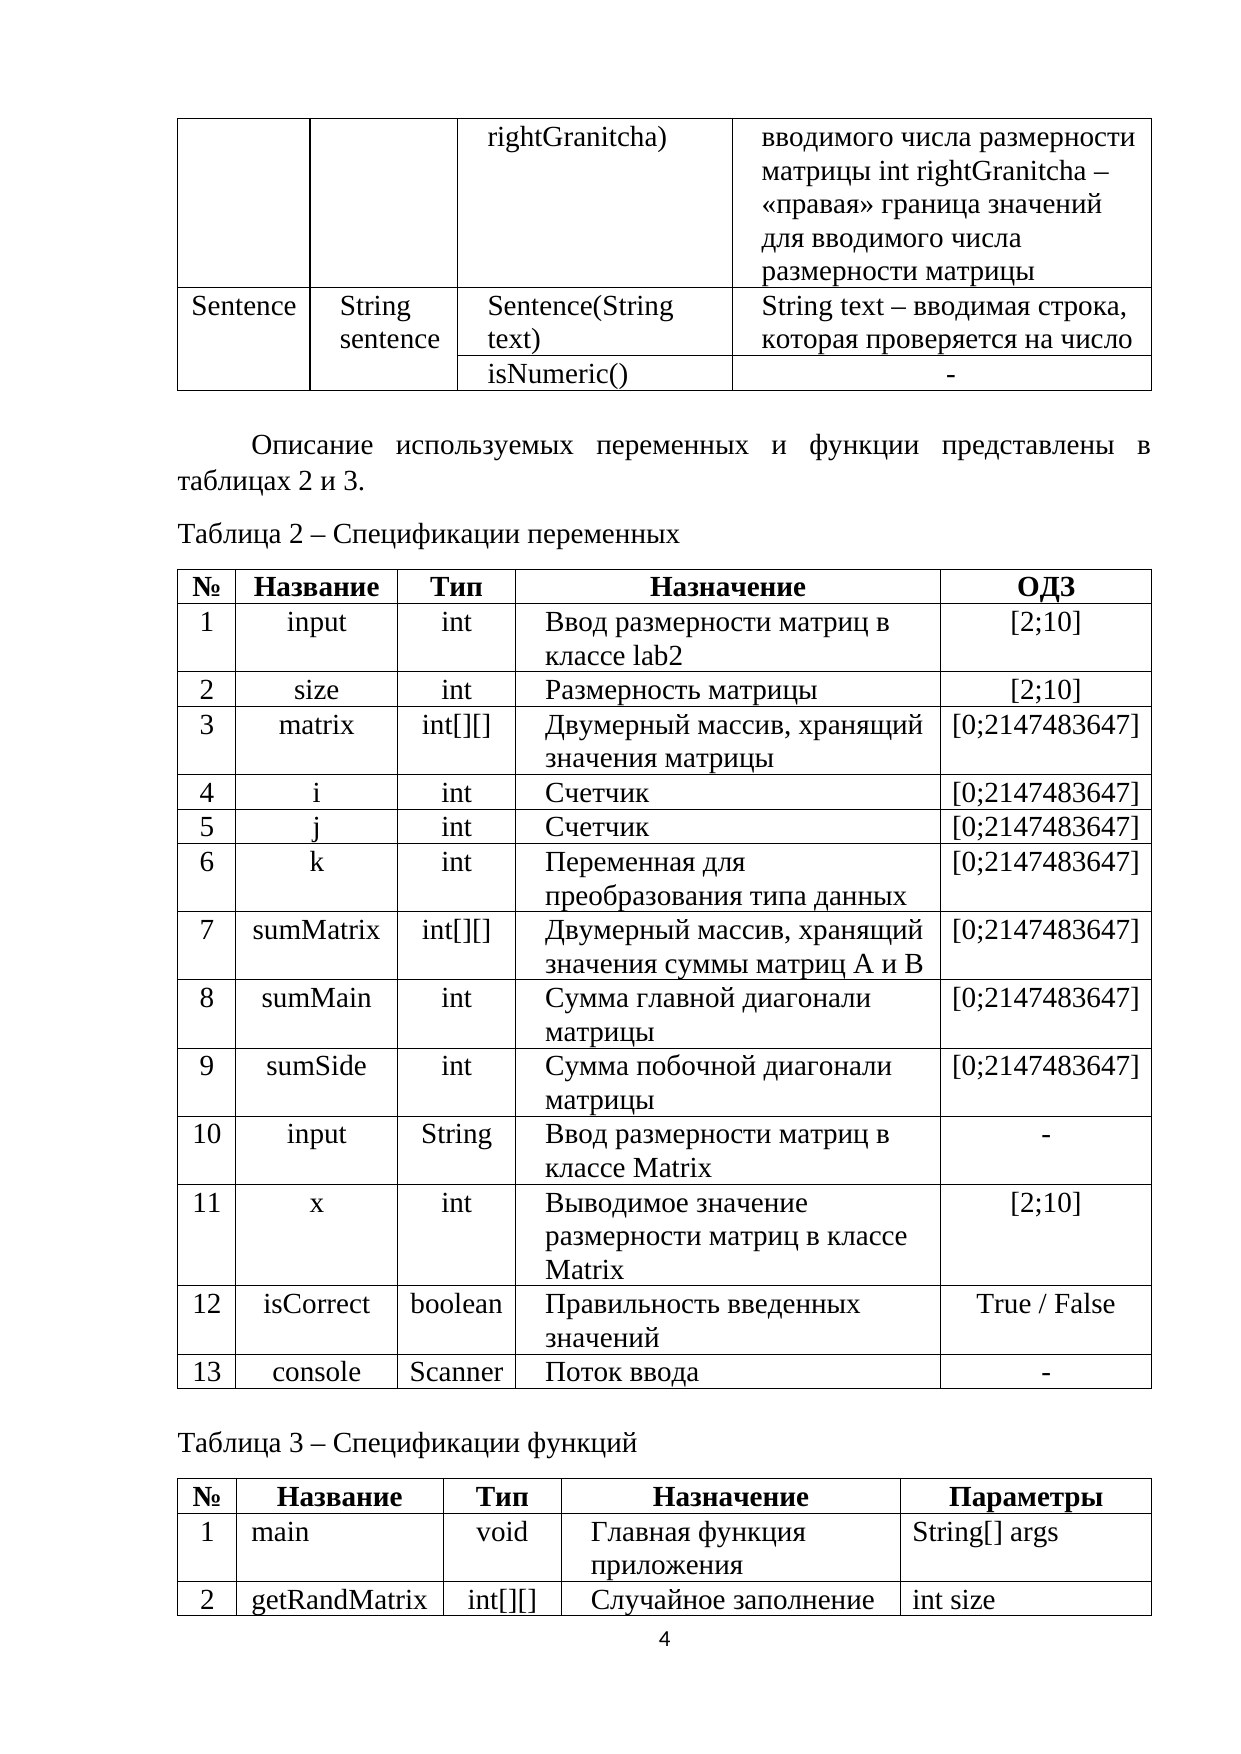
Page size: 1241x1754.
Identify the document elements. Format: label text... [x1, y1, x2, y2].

table_cell x [236, 1185, 397, 1285]
table_cell String text – вводимая строка, которая проверяется на число [733, 288, 1151, 355]
table_cell Правильность введенных значений [516, 1286, 940, 1353]
text Описание используемых переменных и функции представлены в таблицах 2 и 3. [177, 427, 1152, 496]
table_header № [178, 570, 235, 603]
table_cell size [236, 672, 397, 706]
table_cell 6 [178, 844, 235, 911]
table_cell [0;2147483647] [941, 912, 1151, 979]
table_cell [0;2147483647] [941, 980, 1151, 1047]
table_cell 2 [178, 672, 235, 706]
table_cell int[][] [398, 707, 515, 774]
table_cell 1 [178, 604, 235, 671]
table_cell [562, 1582, 900, 1615]
table_cell - [941, 1117, 1151, 1184]
table_cell [0;2147483647] [941, 1049, 1151, 1116]
table_cell [2;10] [941, 1185, 1151, 1285]
table_cell int [398, 844, 515, 911]
table_cell sumSide [236, 1049, 397, 1116]
table_cell int [398, 980, 515, 1047]
text Таблица 3 – Спецификации функций [177, 1425, 1152, 1459]
table_cell Ввод размерности матриц в классе lab2 [516, 604, 940, 671]
table_cell i [236, 775, 397, 808]
table_cell Scanner [398, 1355, 515, 1388]
table_header Тип [444, 1479, 561, 1513]
table_cell 4 [178, 775, 235, 808]
table_cell int[][] [398, 912, 515, 979]
table_cell Главная функция приложения [562, 1514, 900, 1581]
table_cell 10 [178, 1117, 235, 1184]
table_cell String [398, 1117, 515, 1184]
table_cell Счетчик [516, 775, 940, 808]
table_cell [0;2147483647] [941, 707, 1151, 774]
table_cell Двумерный массив, хранящий значения матрицы [516, 707, 940, 774]
table_cell 1 [178, 1514, 236, 1581]
table_cell - [733, 356, 1151, 389]
table_header Тип [398, 570, 515, 603]
table_header № [178, 1479, 236, 1513]
table_cell input [236, 1117, 397, 1184]
table_cell int [398, 810, 515, 843]
table_cell Поток ввода [516, 1355, 940, 1388]
table_cell 8 [178, 980, 235, 1047]
table_cell getRandMatrix [237, 1582, 443, 1615]
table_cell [458, 119, 732, 287]
table_cell 13 [178, 1355, 235, 1388]
table_cell String sentence [311, 288, 457, 389]
table_cell True / False [941, 1286, 1151, 1353]
table_cell matrix [236, 707, 397, 774]
table_cell 2 [178, 1582, 236, 1615]
table_cell int size [901, 1582, 1151, 1615]
table_cell [0;2147483647] [941, 844, 1151, 911]
table_cell isCorrect [236, 1286, 397, 1353]
table_cell isNumeric() [458, 356, 732, 389]
table_cell sumMatrix [236, 912, 397, 979]
table_cell Sentence(String text) [458, 288, 732, 355]
table_cell 5 [178, 810, 235, 843]
table_cell 9 [178, 1049, 235, 1116]
table_cell int [398, 604, 515, 671]
table_cell - [941, 1355, 1151, 1388]
table_cell int[][] [444, 1582, 561, 1615]
table_cell 3 [178, 707, 235, 774]
table_cell 11 [178, 1185, 235, 1285]
text Таблица 2 – Спецификации переменных [177, 516, 1152, 549]
table_cell console [236, 1355, 397, 1388]
table_cell Выводимое значение размерности матриц в классе Matrix [516, 1185, 940, 1285]
table_cell boolean [398, 1286, 515, 1353]
table_cell int [398, 1049, 515, 1116]
table_cell Ввод размерности матриц в классе Matrix [516, 1117, 940, 1184]
table_header Назначение [562, 1479, 900, 1513]
table_cell Размерность матрицы [516, 672, 940, 706]
table_header Название [237, 1479, 443, 1513]
table_cell int [398, 775, 515, 808]
table_cell [2;10] [941, 604, 1151, 671]
table_cell 7 [178, 912, 235, 979]
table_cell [733, 119, 1151, 287]
table_cell Сумма побочной диагонали матрицы [516, 1049, 940, 1116]
table_cell sumMain [236, 980, 397, 1047]
table_cell Переменная для преобразования типа данных [516, 844, 940, 911]
table_cell int [398, 1185, 515, 1285]
table_cell Счетчик [516, 810, 940, 843]
table_cell main [237, 1514, 443, 1581]
table_cell [0;2147483647] [941, 810, 1151, 843]
table_header ОДЗ [941, 570, 1151, 603]
table_cell [0;2147483647] [941, 775, 1151, 808]
table_cell Двумерный массив, хранящий значения суммы матриц А и В [516, 912, 940, 979]
table_header Название [236, 570, 397, 603]
table_cell void [444, 1514, 561, 1581]
table_cell int [398, 672, 515, 706]
table_cell input [236, 604, 397, 671]
table_cell 12 [178, 1286, 235, 1353]
table_cell [2;10] [941, 672, 1151, 706]
table_cell Sentence [178, 288, 309, 389]
table_cell Сумма главной диагонали матрицы [516, 980, 940, 1047]
table_header Параметры [901, 1479, 1151, 1513]
table_cell k [236, 844, 397, 911]
table_cell j [236, 810, 397, 843]
table_header Назначение [516, 570, 940, 603]
table_cell String[] args [901, 1514, 1151, 1581]
